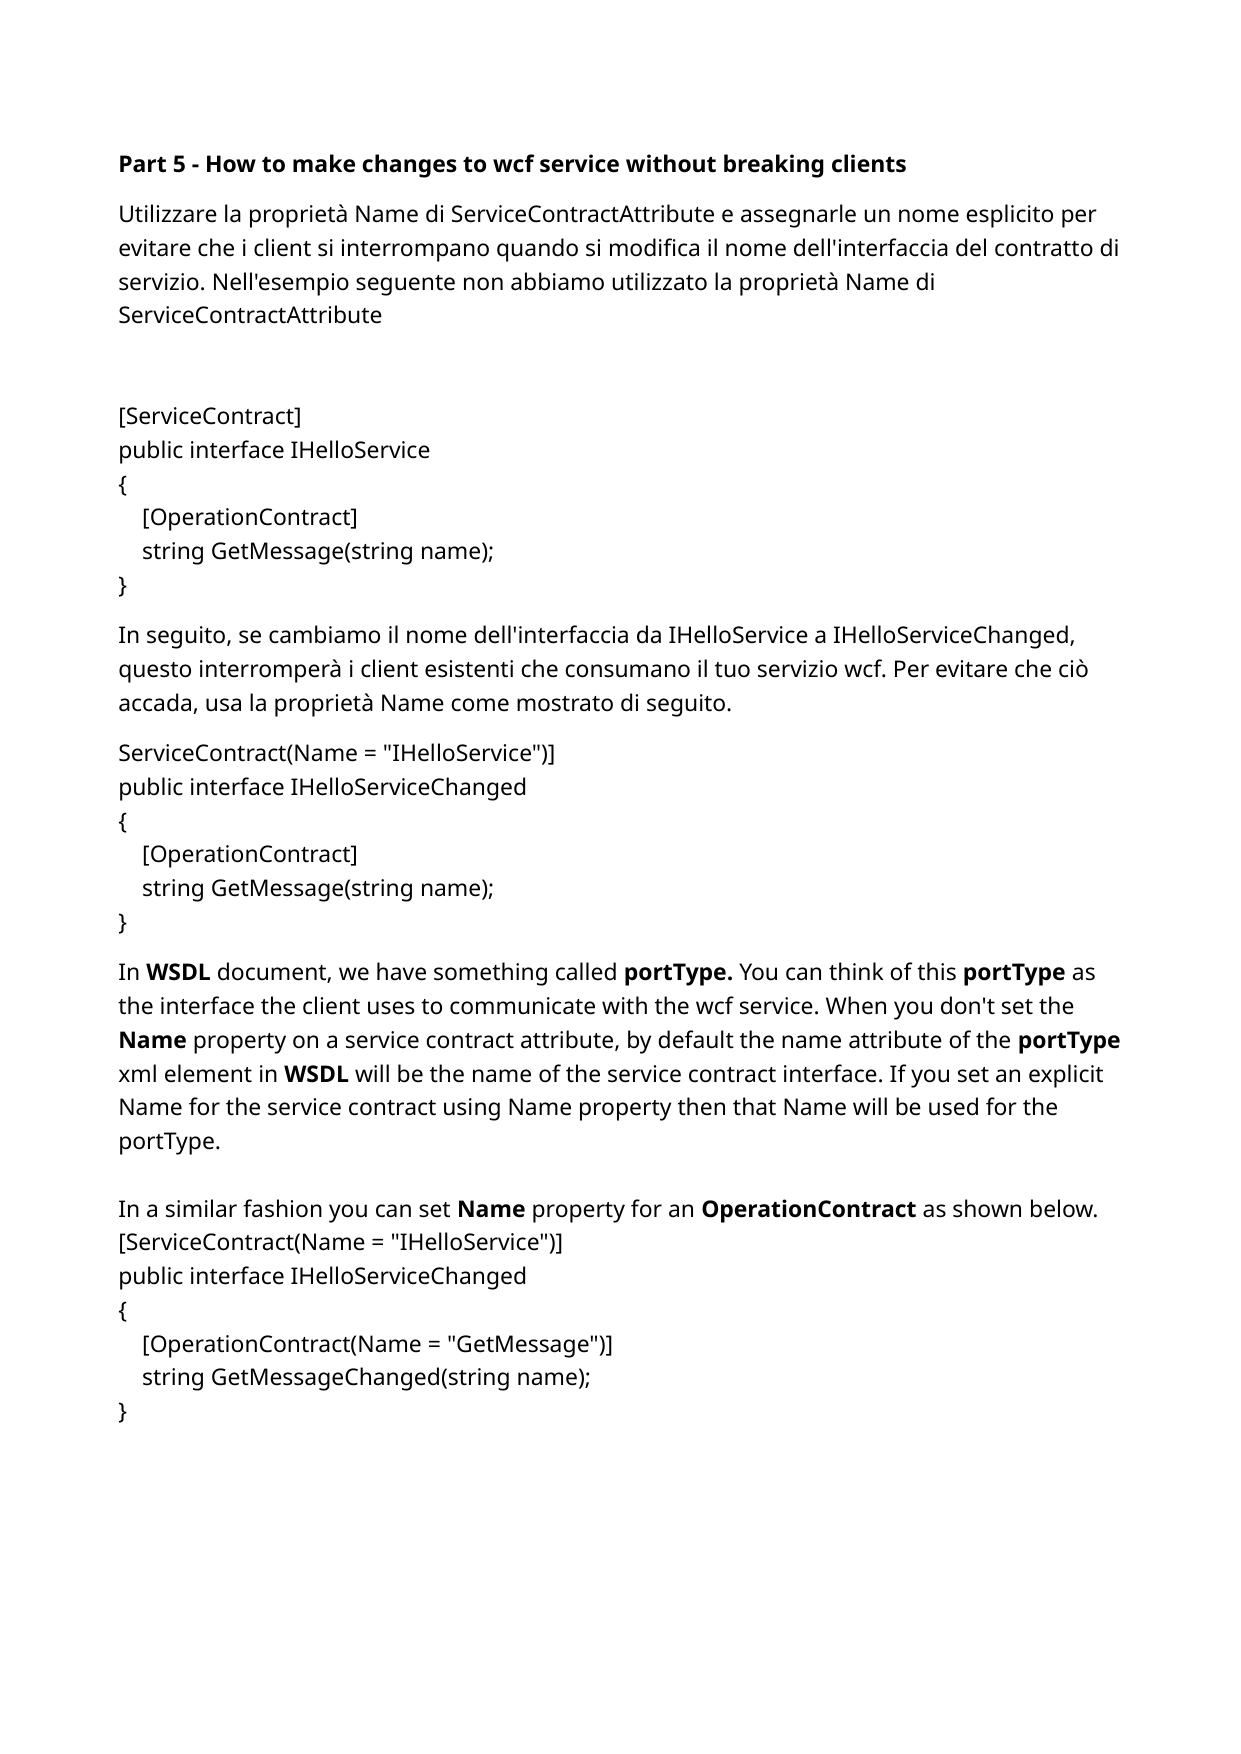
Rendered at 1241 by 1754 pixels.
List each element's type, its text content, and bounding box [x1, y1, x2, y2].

text Part 5 - How to make changes to wcf service without breaking clients [118, 148, 1122, 179]
text ServiceContract(Name = "IHelloService")] public interface IHelloServiceChanged { [OperationContract] string GetMessage(string name); } [118, 737, 1122, 937]
text In WSDL document, we have something called portType. You can think of this portType as the interface the client uses to communicate with the wcf service. When you don't set the Name property on a service contract attribute, by default the name attribute of the portType xml element in WSDL will be the name of the service contract interface. If you set an explicit Name for the service contract using Name property then that Name will be used for the portType. In a similar fashion you can set Name property for an OperationContract as shown below. [ServiceContract(Name = "IHelloService")] public interface IHelloServiceChanged { [OperationContract(Name = "GetMessage")] string GetMessageChanged(string name); } [118, 956, 1122, 1426]
text Utilizzare la proprietà Name di ServiceContractAttribute e assegnarle un nome esplicito per evitare che i client si interrompano quando si modifica il nome dell'interfaccia del contratto di servizio. Nell'esempio seguente non abbiamo utilizzato la proprietà Name di ServiceContractAttribute [118, 198, 1122, 331]
text [ServiceContract] public interface IHelloService { [OperationContract] string GetMessage(string name); } [118, 400, 1122, 600]
text In seguito, se cambiamo il nome dell'interfaccia da IHelloService a IHelloServiceChanged, questo interromperà i client esistenti che consumano il tuo servizio wcf. Per evitare che ciò accada, usa la proprietà Name come mostrato di seguito. [118, 619, 1122, 718]
